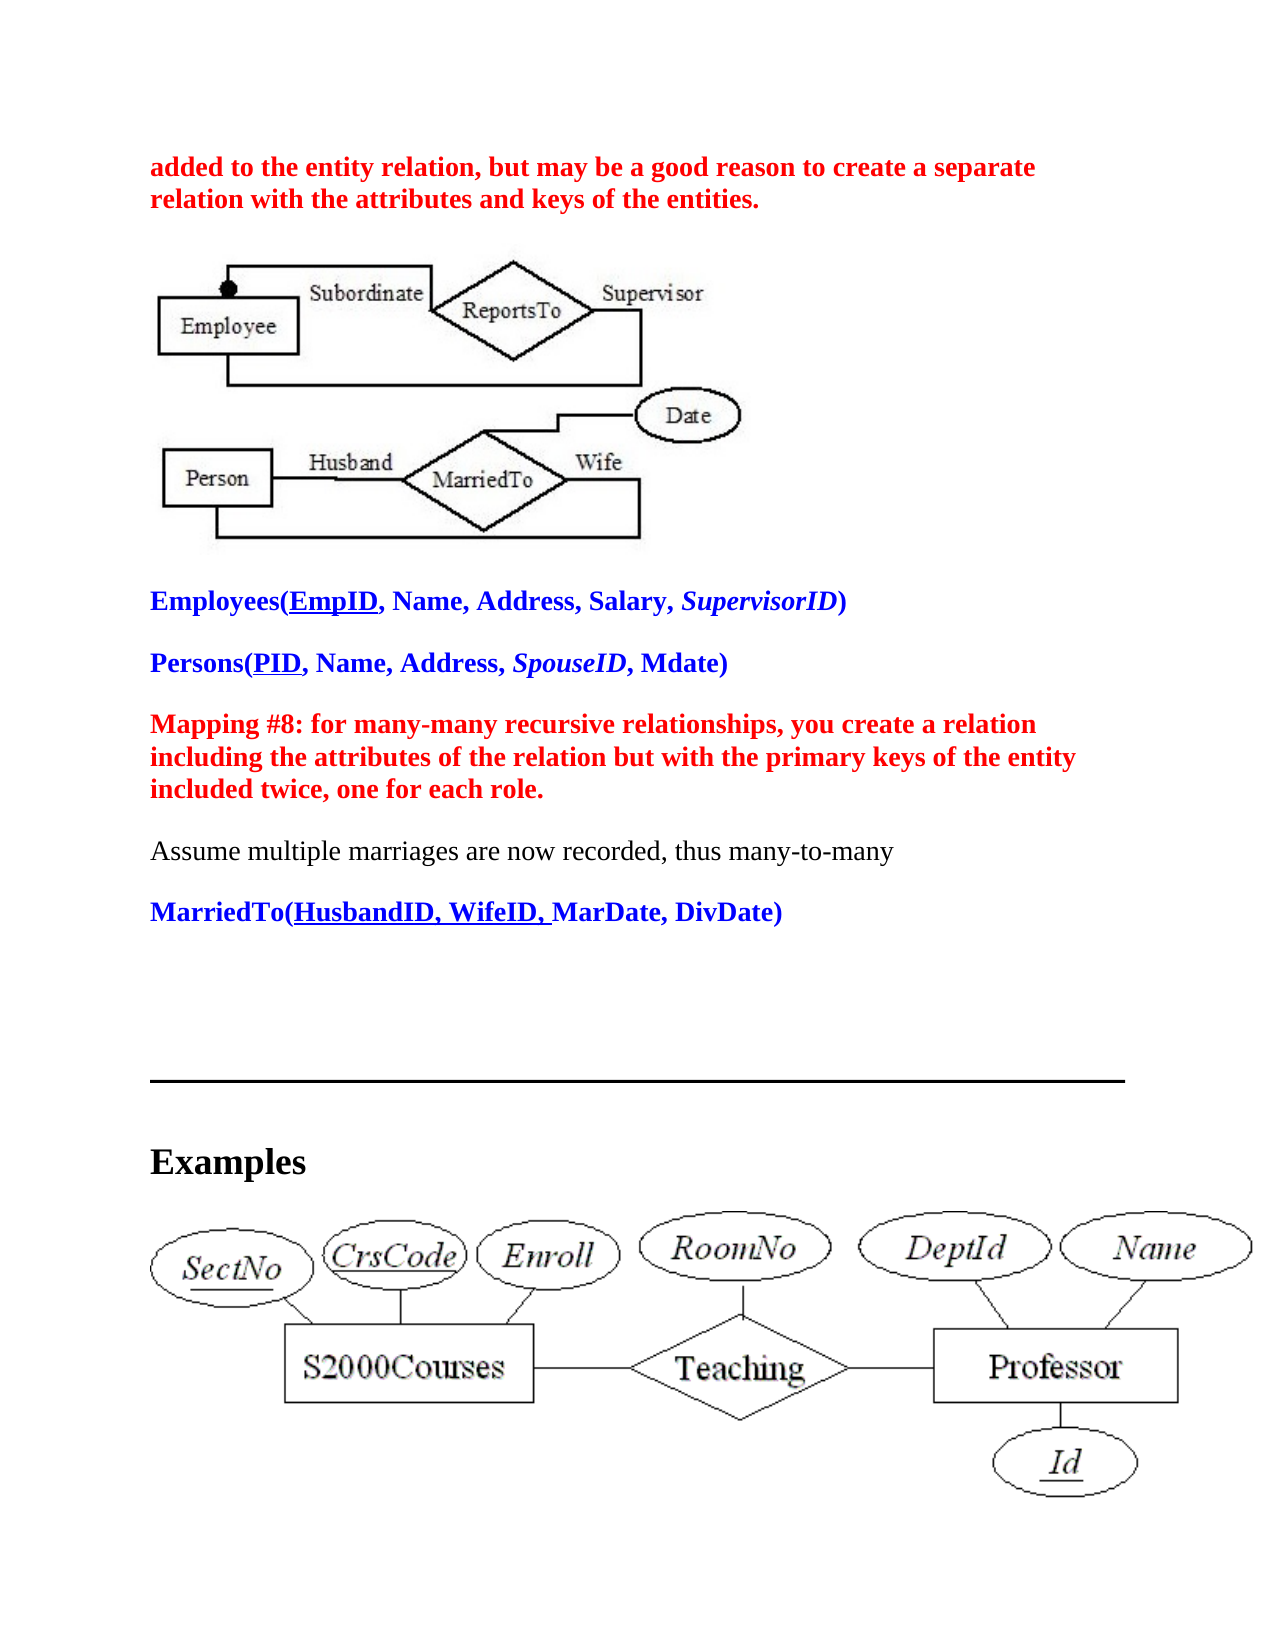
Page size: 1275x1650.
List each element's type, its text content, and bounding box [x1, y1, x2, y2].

subtitle Examples [150, 1139, 1125, 1182]
picture [150, 243, 782, 555]
text Mapping #8: for many-many recursive relationships, you create a relation including the attributes of the relation but with the primary keys of the entity included twice, one for each role. [150, 707, 1125, 804]
text Assume multiple marriages are now recorded, thus many-to-many [150, 833, 1125, 866]
text Employees(EmpID, Name, Address, Salary, SupervisorID) [150, 584, 1125, 616]
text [150, 150, 1125, 215]
text Persons(PID, Name, Address, SpouseID, Mdate) [150, 646, 1125, 678]
text MarriedTo(HusbandID, WifeID, MarDate, DivDate) [150, 895, 1125, 927]
picture [150, 1211, 1254, 1499]
